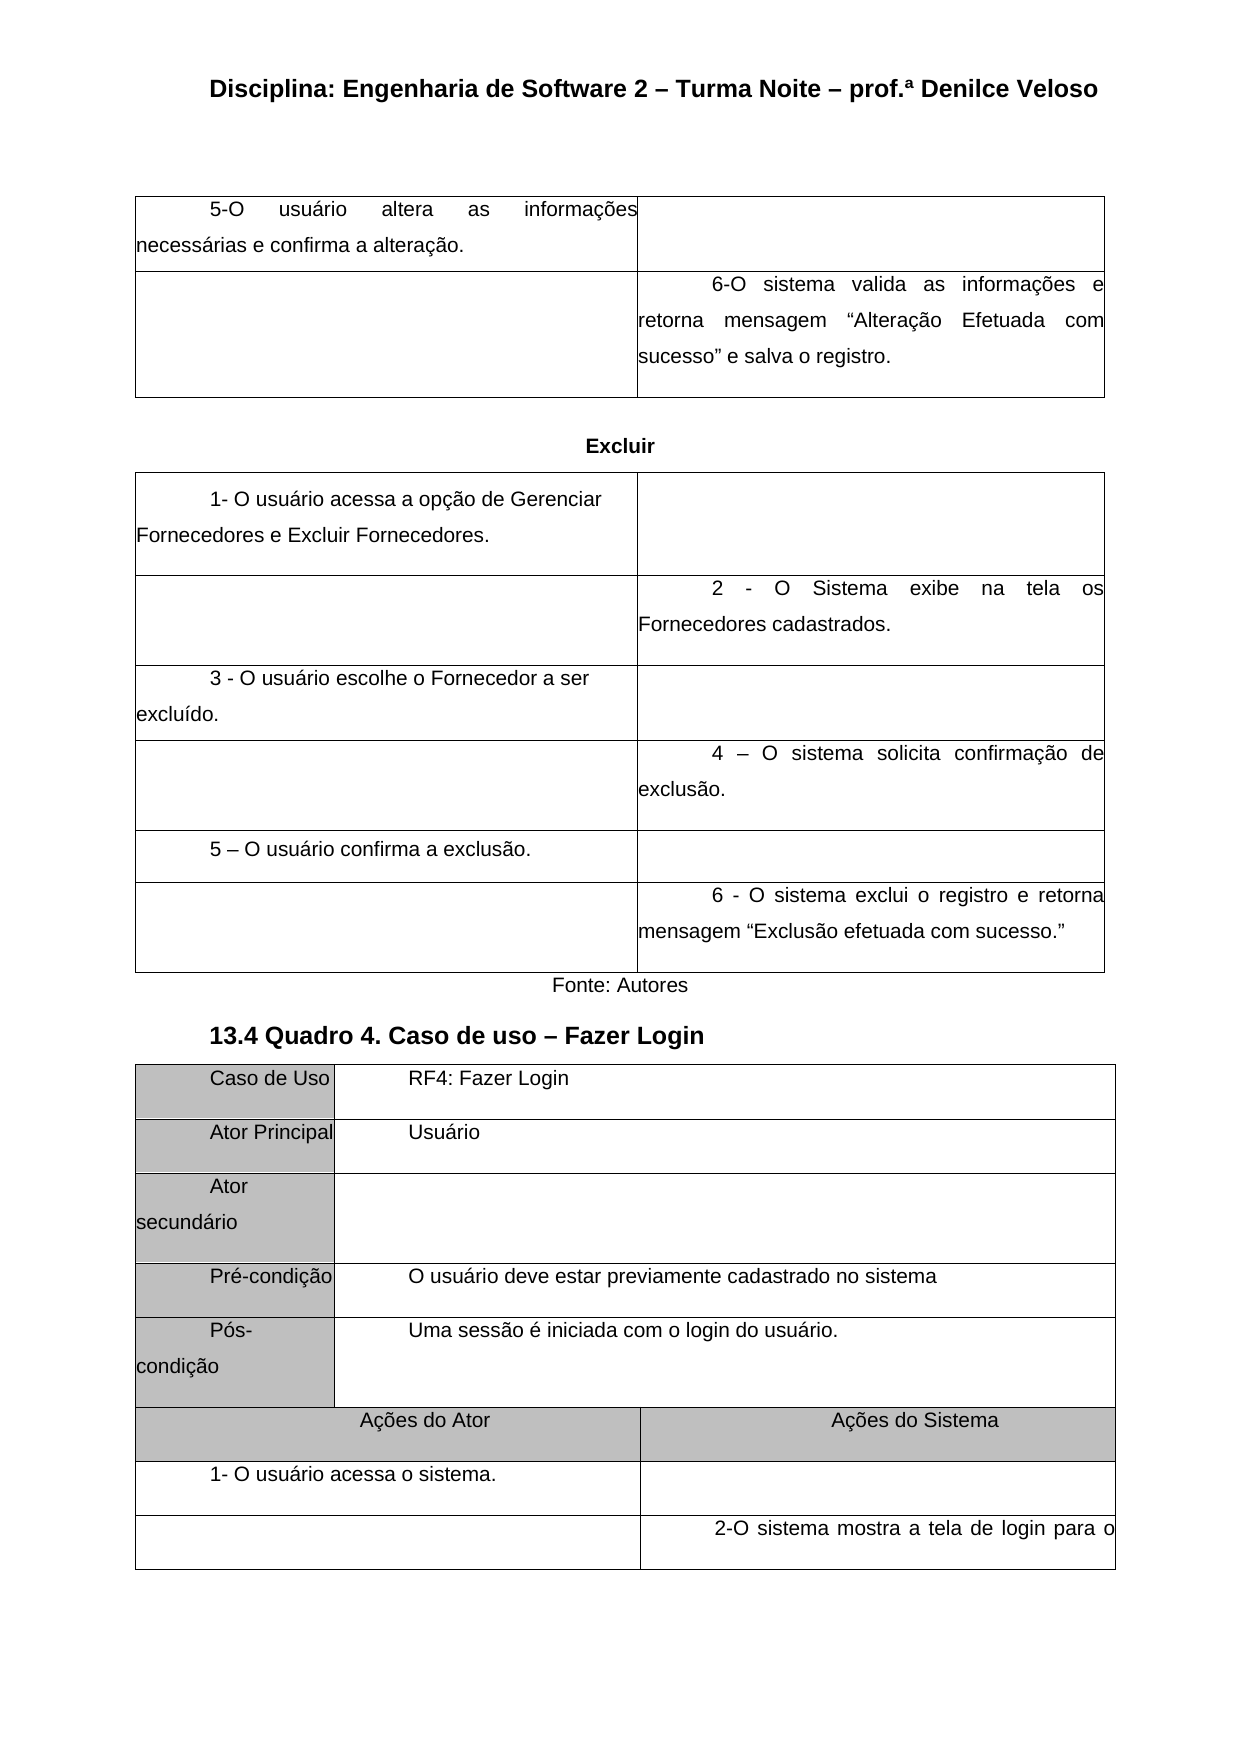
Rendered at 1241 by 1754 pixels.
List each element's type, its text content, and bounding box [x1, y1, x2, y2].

table_cell Ator Principal [136, 1120, 334, 1172]
table_cell 6-O sistema valida as informações e retorna mensagem “Alteração Efetuada com sucesso” e salva o registro. [638, 272, 1104, 397]
table_header Caso de Uso [136, 1065, 334, 1118]
table_cell Ações do Sistema [641, 1408, 1115, 1461]
table_cell 2-O sistema mostra a tela de login para o usuário. [641, 1516, 1115, 1569]
table_cell [136, 576, 637, 665]
table_cell Ator secundário [136, 1174, 334, 1262]
table_cell O usuário deve estar previamente cadastrado no sistema [335, 1264, 1115, 1317]
table_cell [136, 883, 637, 972]
table_cell [136, 741, 637, 830]
table_cell [638, 666, 1104, 740]
table_cell [136, 272, 637, 397]
table_cell 4 – O sistema solicita confirmação de exclusão. [638, 741, 1104, 830]
table_cell 1- O usuário acessa o sistema. [136, 1462, 640, 1515]
table_cell Uma sessão é iniciada com o login do usuário. [335, 1318, 1115, 1407]
table_cell 2 - O Sistema exibe na tela os Fornecedores cadastrados. [638, 576, 1104, 665]
table_cell 6 - O sistema exclui o registro e retorna mensagem “Exclusão efetuada com sucesso.” [638, 883, 1104, 972]
table_header RF4: Fazer Login [335, 1065, 1115, 1118]
table_cell 1- O usuário acessa a opção de Gerenciar Fornecedores e Excluir Fornecedores. [136, 473, 637, 575]
table_cell [638, 831, 1104, 882]
table_cell 5-O usuário altera as informações necessárias e confirma a alteração. [136, 197, 637, 271]
table_cell Pré-condição [136, 1264, 334, 1317]
table_cell [641, 1462, 1115, 1515]
table_cell [638, 473, 1104, 575]
table_cell [335, 1174, 1115, 1262]
table_cell 3 - O usuário escolhe o Fornecedor a ser excluído. [136, 666, 637, 740]
table_cell [638, 197, 1104, 271]
table_cell Pós-condição [136, 1318, 334, 1407]
table_cell Excluir [136, 398, 1104, 472]
table_cell Usuário [335, 1120, 1115, 1172]
table_cell Ações do Ator [136, 1408, 640, 1461]
table_cell [136, 1516, 640, 1569]
subtitle 13.4 Quadro 4. Caso de uso – Fazer Login [135, 1021, 1105, 1050]
table_cell 5 – O usuário confirma a exclusão. [136, 831, 637, 882]
text Fonte: Autores [135, 973, 1105, 997]
